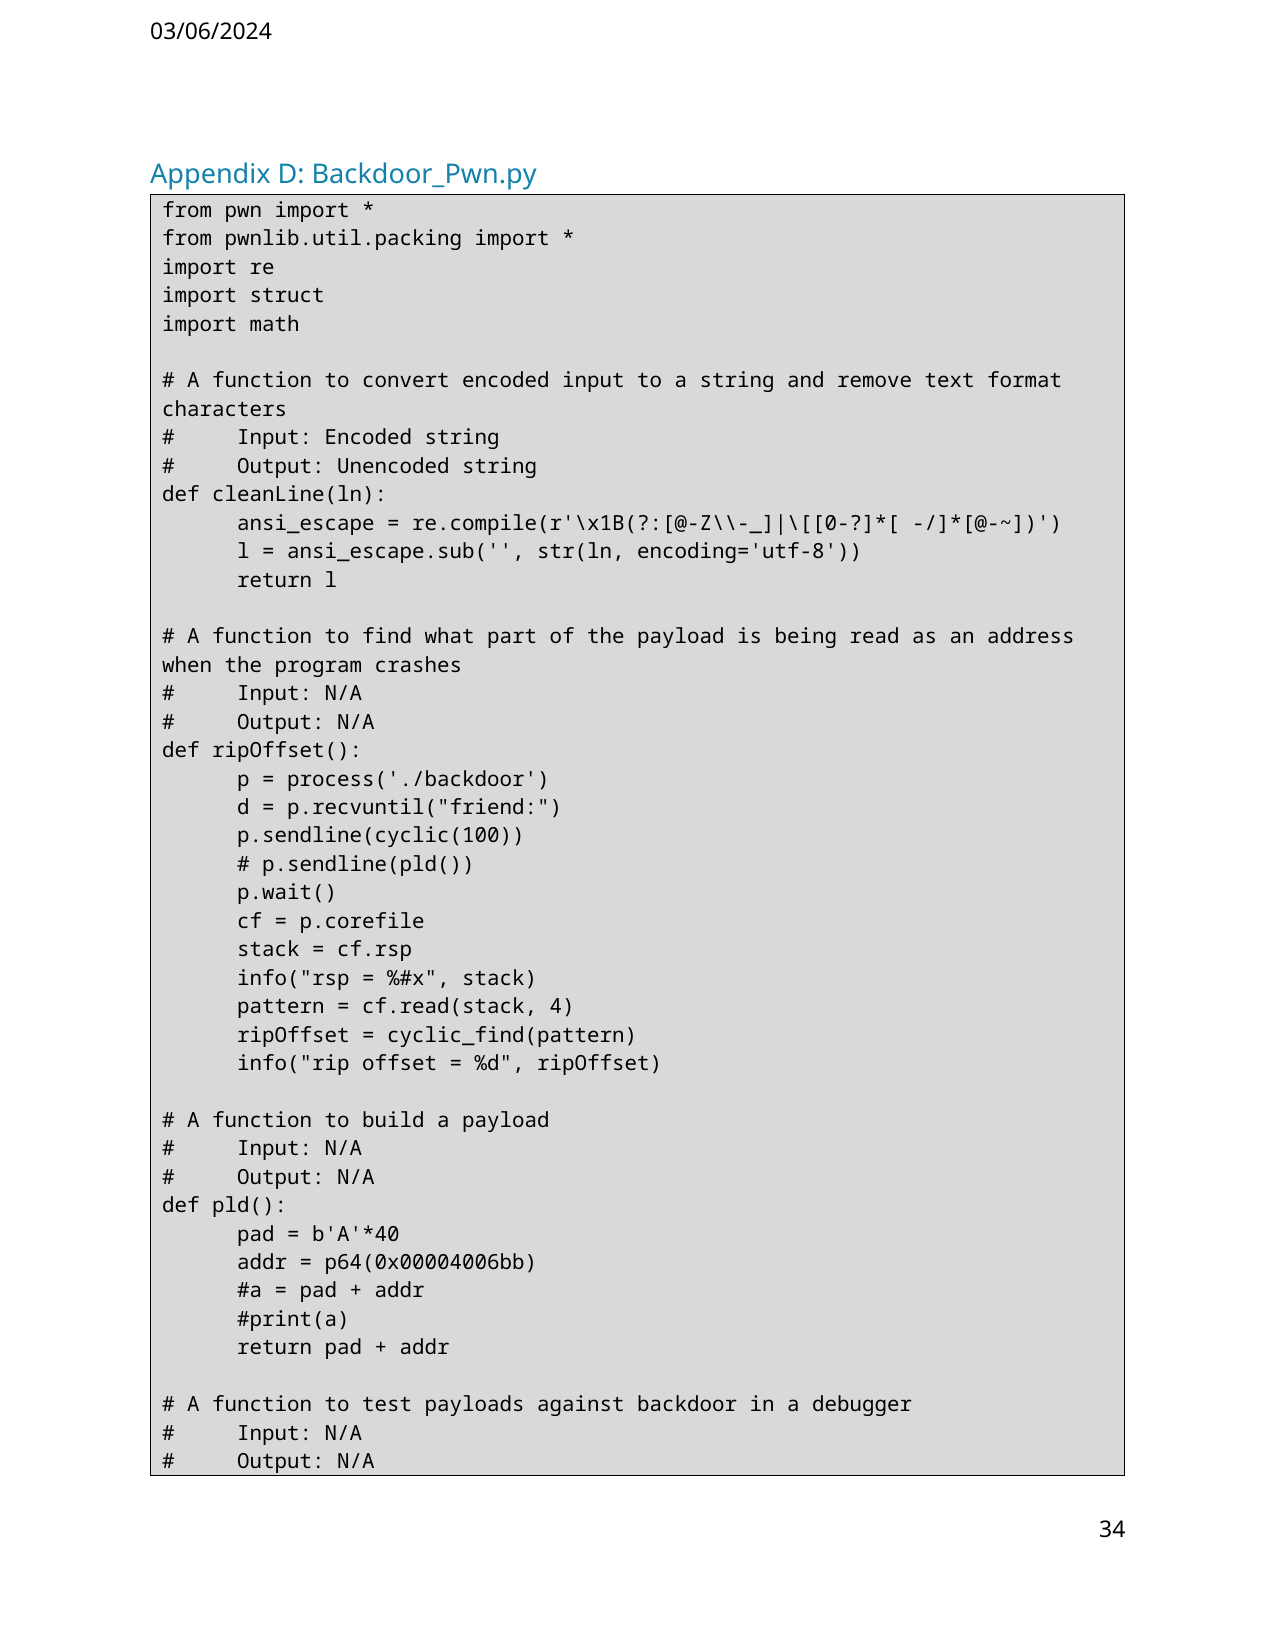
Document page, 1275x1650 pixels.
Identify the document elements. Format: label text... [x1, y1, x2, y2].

subtitle Appendix D: Backdoor_Pwn.py [150, 154, 1125, 191]
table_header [151, 195, 1124, 1475]
